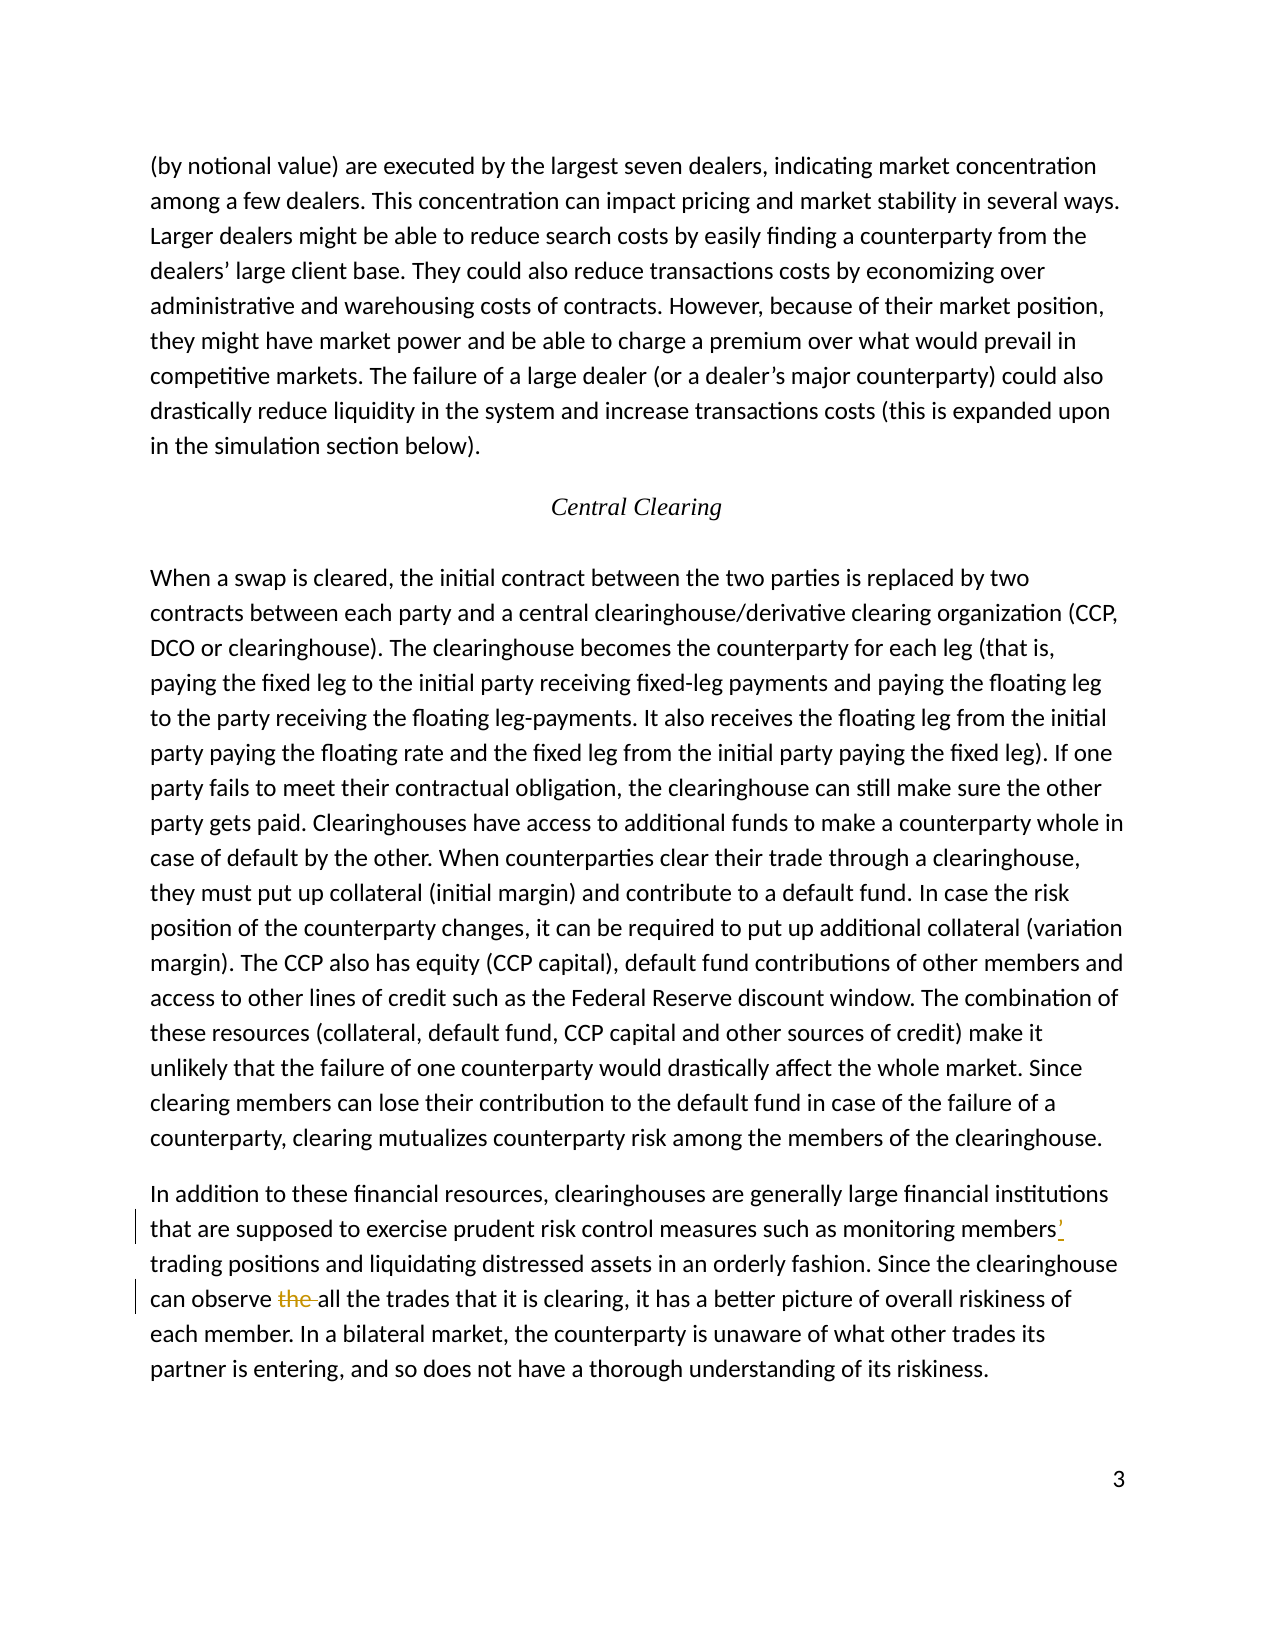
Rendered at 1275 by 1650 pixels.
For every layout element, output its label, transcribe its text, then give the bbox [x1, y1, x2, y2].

subtitle Central Clearing [150, 492, 1125, 521]
text When a swap is cleared, the initial contract between the two parties is replaced by two contracts between each party and a central clearinghouse/derivative clearing organization (CCP, DCO or clearinghouse). The clearinghouse becomes the counterparty for each leg (that is, paying the fixed leg to the initial party receiving fixed-leg payments and paying the floating leg to the party receiving the floating leg-payments. It also receives the floating leg from the initial party paying the floating rate and the fixed leg from the initial party paying the fixed leg). If one party fails to meet their contractual obligation, the clearinghouse can still make sure the other party gets paid. Clearinghouses have access to additional funds to make a counterparty whole in case of default by the other. When counterparties clear their trade through a clearinghouse, they must put up collateral (initial margin) and contribute to a default fund. In case the risk position of the counterparty changes, it can be required to put up additional collateral (variation margin). The CCP also has equity (CCP capital), default fund contributions of other members and access to other lines of credit such as the Federal Reserve discount window. The combination of these resources (collateral, default fund, CCP capital and other sources of credit) make it unlikely that the failure of one counterparty would drastically affect the whole market. Since clearing members can lose their contribution to the default fund in case of the failure of a counterparty, clearing mutualizes counterparty risk among the members of the clearinghouse. [150, 562, 1125, 1153]
text In addition to these financial resources, clearinghouses are generally large financial institutions that are supposed to exercise prudent risk control measures such as monitoring members trading positions and liquidating distressed assets in an orderly fashion. Since the clearinghouse can observe all the trades that it is clearing, it has a better picture of overall riskiness of each member. In a bilateral market, the counterparty is unaware of what other trades its partner is entering, and so does not have a thorough understanding of its riskiness. [150, 1178, 1125, 1384]
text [150, 150, 1125, 461]
